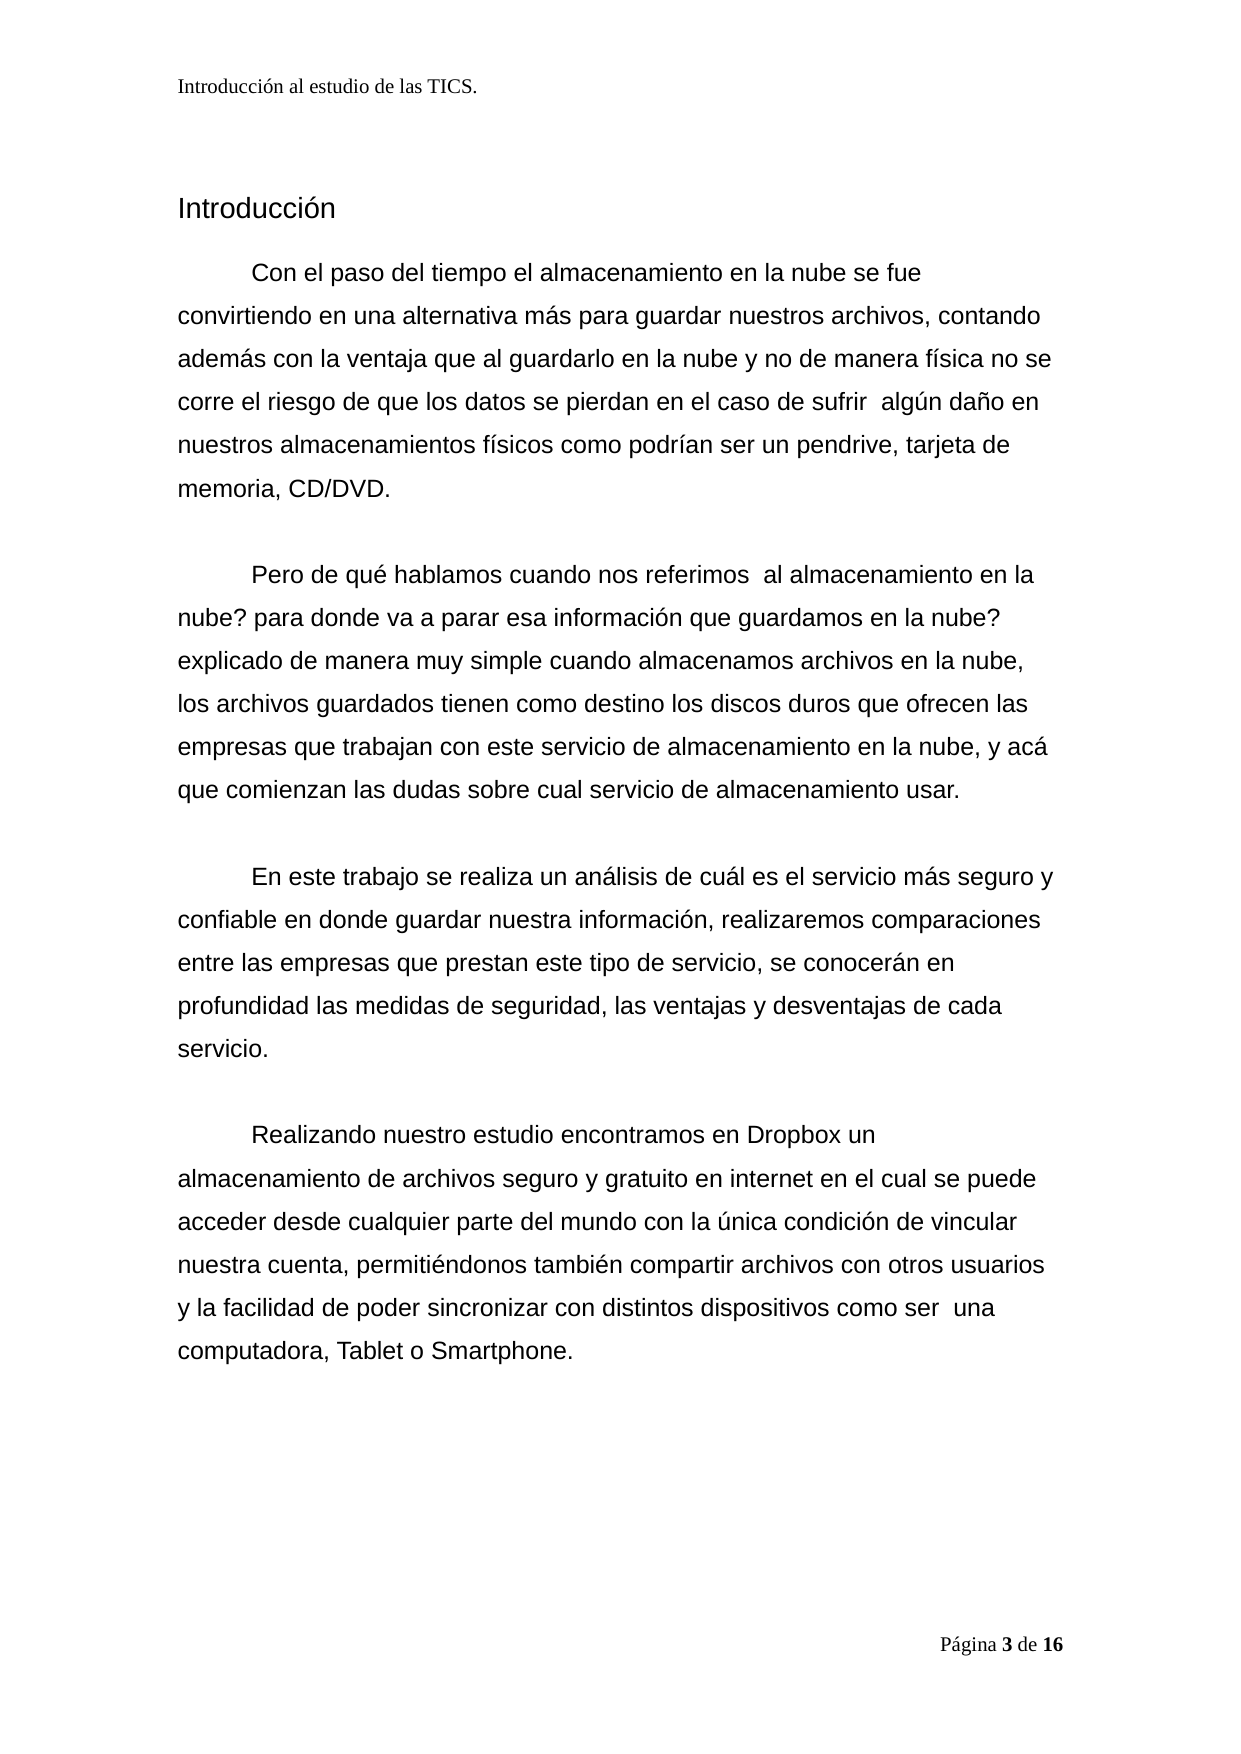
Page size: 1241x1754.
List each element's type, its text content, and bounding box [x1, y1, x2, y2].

text Realizando nuestro estudio encontramos en Dropbox un almacenamiento de archivos seguro y gratuito en internet en el cual se puede acceder desde cualquier parte del mundo con la única condición de vincular nuestra cuenta, permitiéndonos también compartir archivos con otros usuarios y la facilidad de poder sincronizar con distintos dispositivos como ser una computadora, Tablet o Smartphone. [177, 1120, 1063, 1365]
text Introducción [177, 191, 1063, 224]
text Pero de qué hablamos cuando nos referimos al almacenamiento en la nube? para donde va a parar esa información que guardamos en la nube? explicado de manera muy simple cuando almacenamos archivos en la nube, los archivos guardados tienen como destino los discos duros que ofrecen las empresas que trabajan con este servicio de almacenamiento en la nube, y acá que comienzan las dudas sobre cual servicio de almacenamiento usar. [177, 560, 1063, 804]
text En este trabajo se realiza un análisis de cuál es el servicio más seguro y confiable en donde guardar nuestra información, realizaremos comparaciones entre las empresas que prestan este tipo de servicio, se conocerán en profundidad las medidas de seguridad, las ventajas y desventajas de cada servicio. [177, 862, 1063, 1063]
text Con el paso del tiempo el almacenamiento en la nube se fue convirtiendo en una alternativa más para guardar nuestros archivos, contando además con la ventaja que al guardarlo en la nube y no de manera física no se corre el riesgo de que los datos se pierdan en el caso de sufrir algún daño en nuestros almacenamientos físicos como podrían ser un pendrive, tarjeta de memoria, CD/DVD. [177, 258, 1063, 502]
